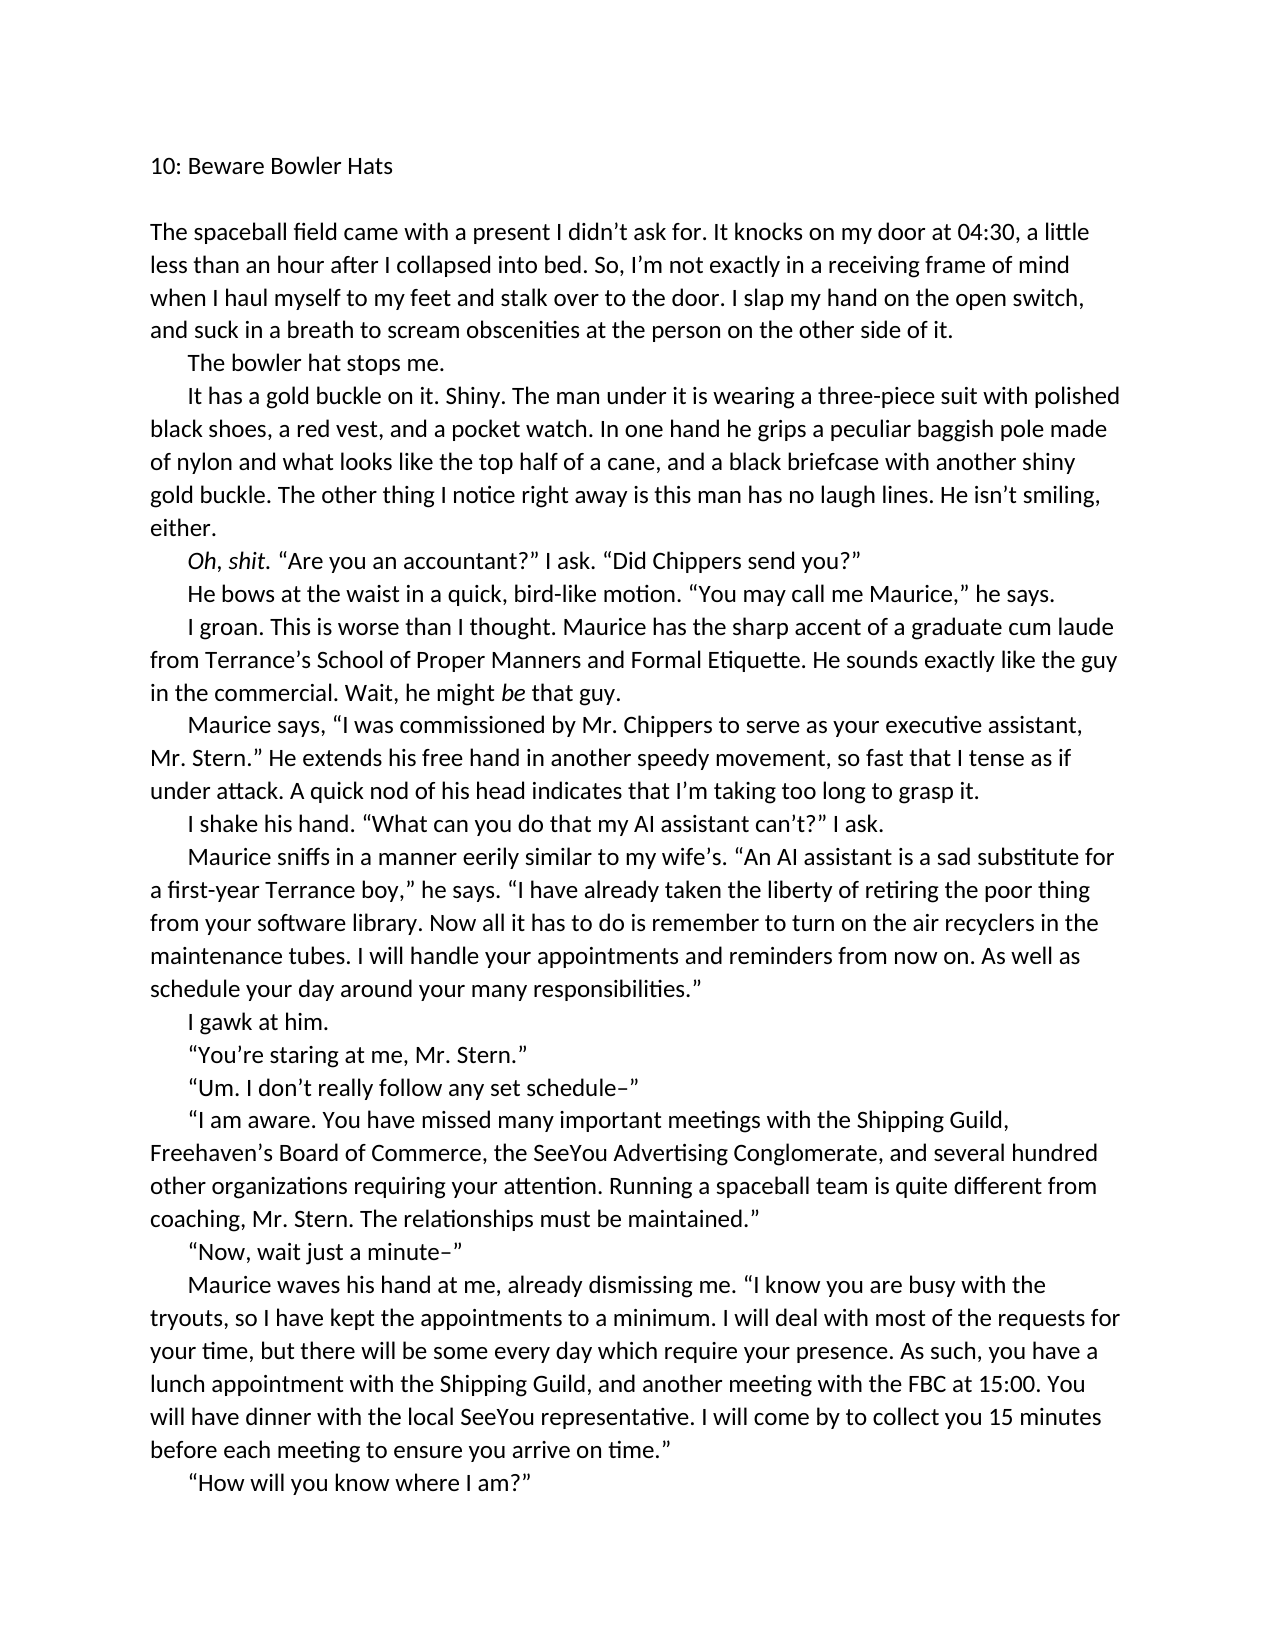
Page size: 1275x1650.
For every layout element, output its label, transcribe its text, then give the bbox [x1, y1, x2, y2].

text He bows at the waist in a quick, bird-like motion. “You may call me Maurice,” he says. [150, 578, 1125, 608]
text I gawk at him. [150, 1006, 1125, 1036]
text I shake his hand. “What can you do that my AI assistant can’t?” I ask. [150, 808, 1125, 839]
text “I am aware. You have missed many important meetings with the Shipping Guild, Freehaven’s Board of Commerce, the SeeYou Advertising Conglomerate, and several hundred other organizations requiring your attention. Running a spaceball team is quite different from coaching, Mr. Stern. The relationships must be maintained.” [150, 1104, 1125, 1234]
text I groan. This is worse than I thought. Maurice has the sharp accent of a graduate cum laude from Terrance’s School of Proper Manners and Formal Etiquette. He sounds exactly like the guy in the commercial. Wait, he might be that guy. [150, 611, 1125, 707]
text The spaceball field came with a present I didn’t ask for. It knocks on my door at 04:30, a little less than an hour after I collapsed into bed. So, I’m not exactly in a receiving frame of mind when I haul myself to my feet and stalk over to the door. I slap my hand on the open switch, and suck in a breath to scream obscenities at the person on the other side of it. [150, 216, 1125, 345]
text 10: Beware Bowler Hats [150, 150, 1125, 181]
text “How will you know where I am?” [150, 1467, 1125, 1497]
text Maurice waves his hand at me, already dismissing me. “I know you are busy with the tryouts, so I have kept the appointments to a minimum. I will deal with most of the requests for your time, but there will be some every day which require your presence. As such, you have a lunch appointment with the Shipping Guild, and another meeting with the FBC at 15:00. You will have dinner with the local SeeYou representative. I will come by to collect you 15 minutes before each meeting to ensure you arrive on time.” [150, 1269, 1125, 1464]
text Maurice sniffs in a manner eerily similar to my wife’s. “An AI assistant is a sad substitute for a first-year Terrance boy,” he says. “I have already taken the liberty of retiring the poor thing from your software library. Now all it has to do is remember to turn on the air recyclers in the maintenance tubes. I will handle your appointments and reminders from now on. As well as schedule your day around your many responsibilities.” [150, 841, 1125, 1003]
text “Now, wait just a minute–” [150, 1236, 1125, 1267]
text It has a gold buckle on it. Shiny. The man under it is wearing a three-piece suit with polished black shoes, a red vest, and a pocket watch. In one hand he grips a peculiar baggish pole made of nylon and what looks like the top half of a cane, and a black briefcase with another shiny gold buckle. The other thing I notice right away is this man has no laugh lines. He isn’t smiling, either. [150, 380, 1125, 543]
text “Um. I don’t really follow any set schedule–” [150, 1072, 1125, 1102]
text The bowler hat stops me. [150, 347, 1125, 378]
text Maurice says, “I was commissioned by Mr. Chippers to serve as your executive assistant, Mr. Stern.” He extends his free hand in another speedy movement, so fast that I tense as if under attack. A quick nod of his head indicates that I’m taking too long to grasp it. [150, 709, 1125, 806]
text Oh, shit. “Are you an accountant?” I ask. “Did Chippers send you?” [150, 545, 1125, 576]
text “You’re staring at me, Mr. Stern.” [150, 1039, 1125, 1069]
